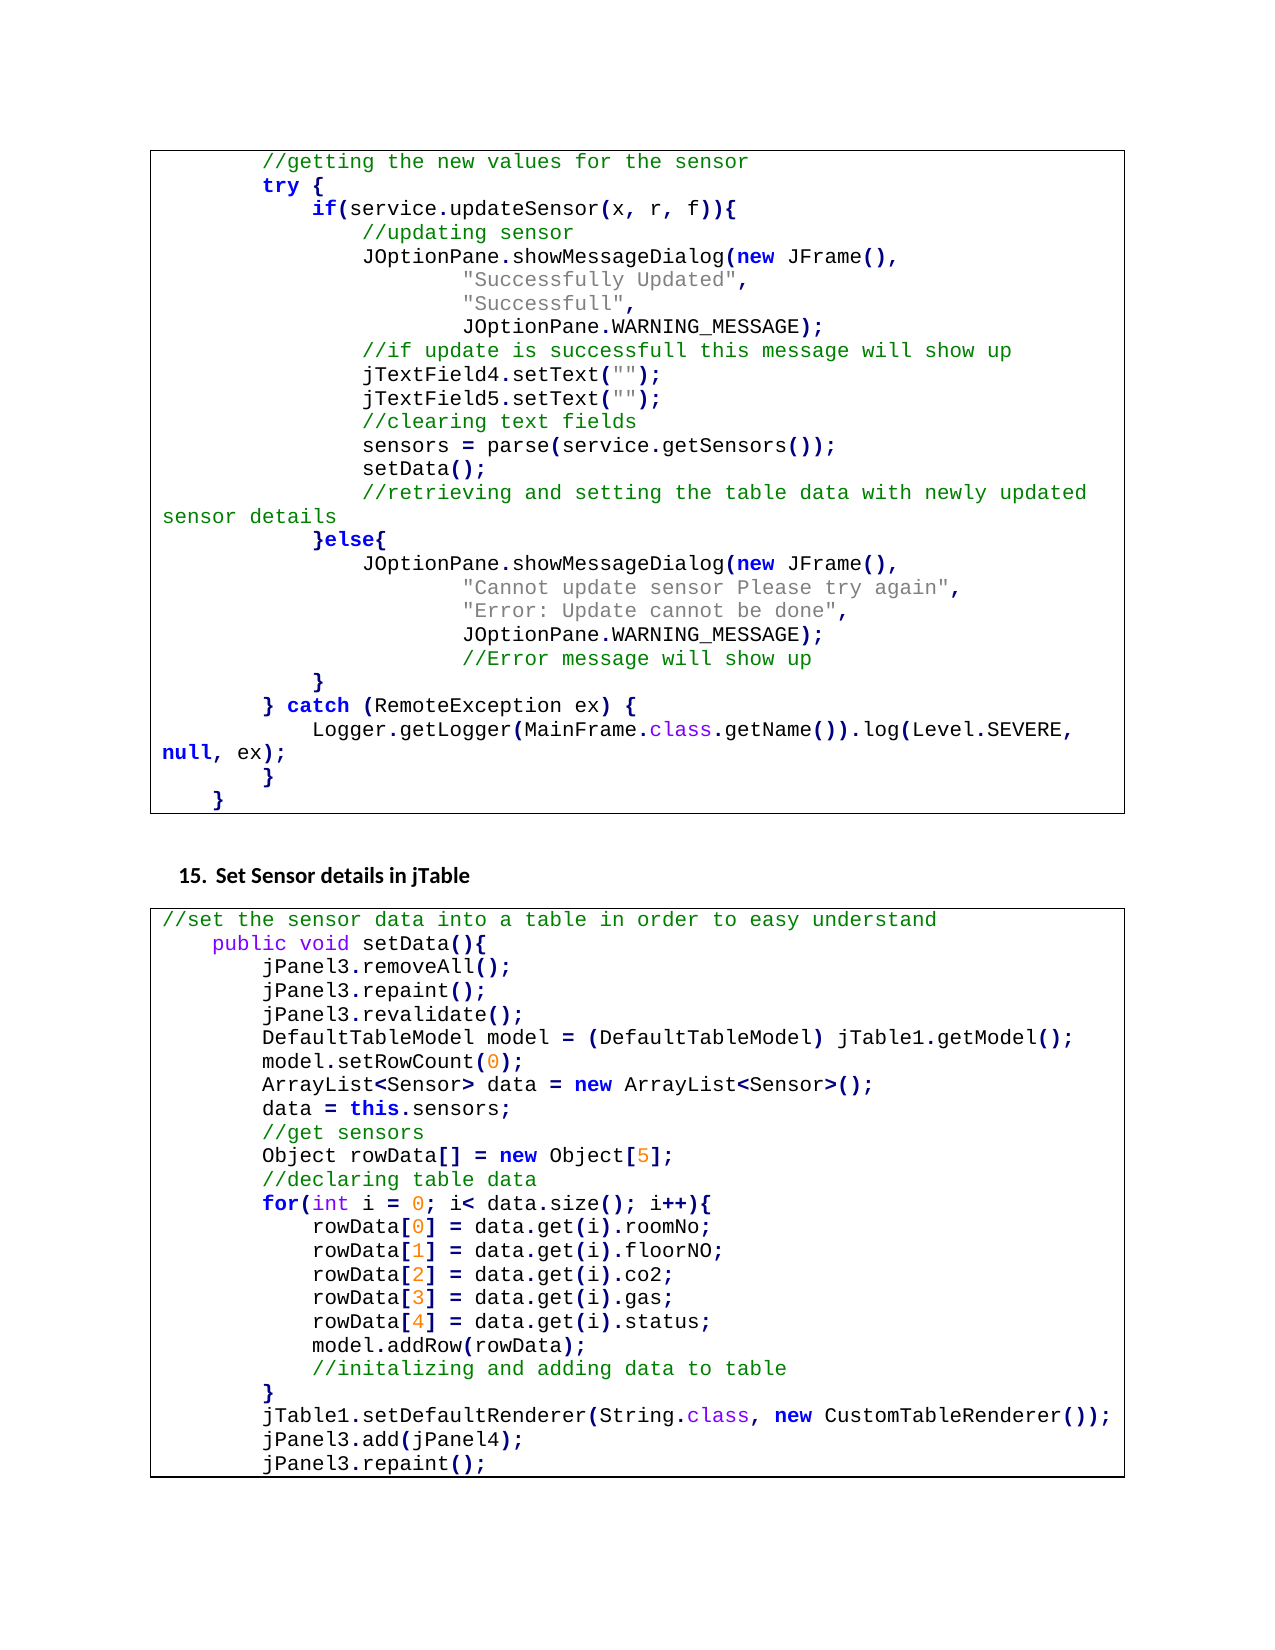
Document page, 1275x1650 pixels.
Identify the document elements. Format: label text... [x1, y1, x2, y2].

list Set Sensor details in jTable [178, 861, 1125, 889]
